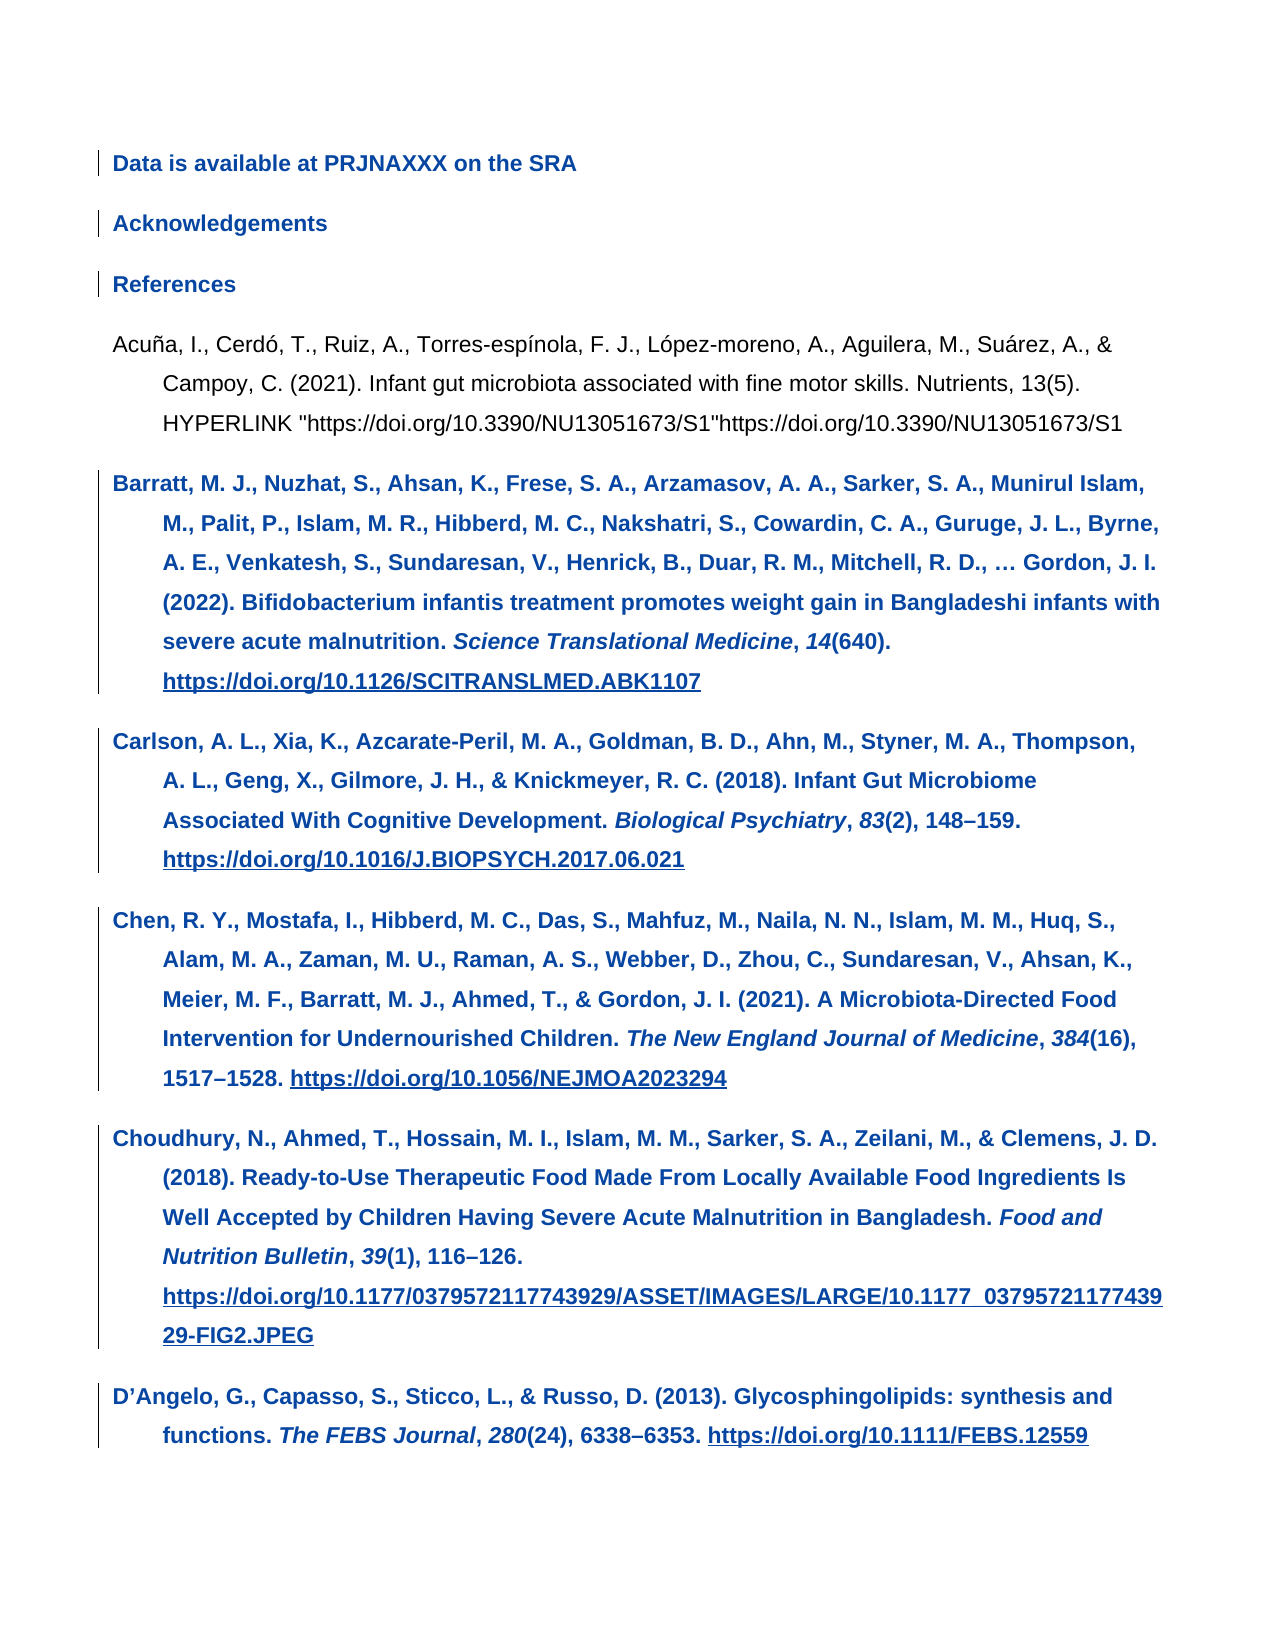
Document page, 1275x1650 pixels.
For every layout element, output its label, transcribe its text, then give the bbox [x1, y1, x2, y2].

text Chen, R. Y., Mostafa, I., Hibberd, M. C., Das, S., Mahfuz, M., Naila, N. N., Islam, M. M., Huq, S., Alam, M. A., Zaman, M. U., Raman, A. S., Webber, D., Zhou, C., Sundaresan, V., Ahsan, K., Meier, M. F., Barratt, M. J., Ahmed, T., & Gordon, J. I. (2021). A Microbiota-Directed Food Intervention for Undernourished Children. The New England Journal of Medicine, 384(16), 1517–1528. https://doi.org/10.1056/NEJMOA2023294 [112, 907, 1164, 1091]
text Data is available at PRJNAXXX on the SRA [112, 150, 1162, 176]
text Acknowledgements [112, 210, 1162, 237]
text D’Angelo, G., Capasso, S., Sticco, L., & Russo, D. (2013). Glycosphingolipids: synthesis and functions. The FEBS Journal, 280(24), 6338–6353. https://doi.org/10.1111/FEBS.12559 [112, 1383, 1164, 1448]
text References [112, 271, 1162, 297]
text Barratt, M. J., Nuzhat, S., Ahsan, K., Frese, S. A., Arzamasov, A. A., Sarker, S. A., Munirul Islam, M., Palit, P., Islam, M. R., Hibberd, M. C., Nakshatri, S., Cowardin, C. A., Guruge, J. L., Byrne, A. E., Venkatesh, S., Sundaresan, V., Henrick, B., Duar, R. M., Mitchell, R. D., … Gordon, J. I. (2022). Bifidobacterium infantis treatment promotes weight gain in Bangladeshi infants with severe acute malnutrition. Science Translational Medicine, 14(640). https://doi.org/10.1126/SCITRANSLMED.ABK1107 [112, 470, 1164, 694]
text Choudhury, N., Ahmed, T., Hossain, M. I., Islam, M. M., Sarker, S. A., Zeilani, M., & Clemens, J. D. (2018). Ready-to-Use Therapeutic Food Made From Locally Available Food Ingredients Is Well Accepted by Children Having Severe Acute Malnutrition in Bangladesh. Food and Nutrition Bulletin, 39(1), 116–126. https://doi.org/10.1177/0379572117743929/ASSET/IMAGES/LARGE/10.1177_0379572117743929-FIG2.JPEG [112, 1125, 1164, 1349]
text Carlson, A. L., Xia, K., Azcarate-Peril, M. A., Goldman, B. D., Ahn, M., Styner, M. A., Thompson, A. L., Geng, X., Gilmore, J. H., & Knickmeyer, R. C. (2018). Infant Gut Microbiome Associated With Cognitive Development. Biological Psychiatry, 83(2), 148–159. https://doi.org/10.1016/J.BIOPSYCH.2017.06.021 [112, 728, 1164, 873]
